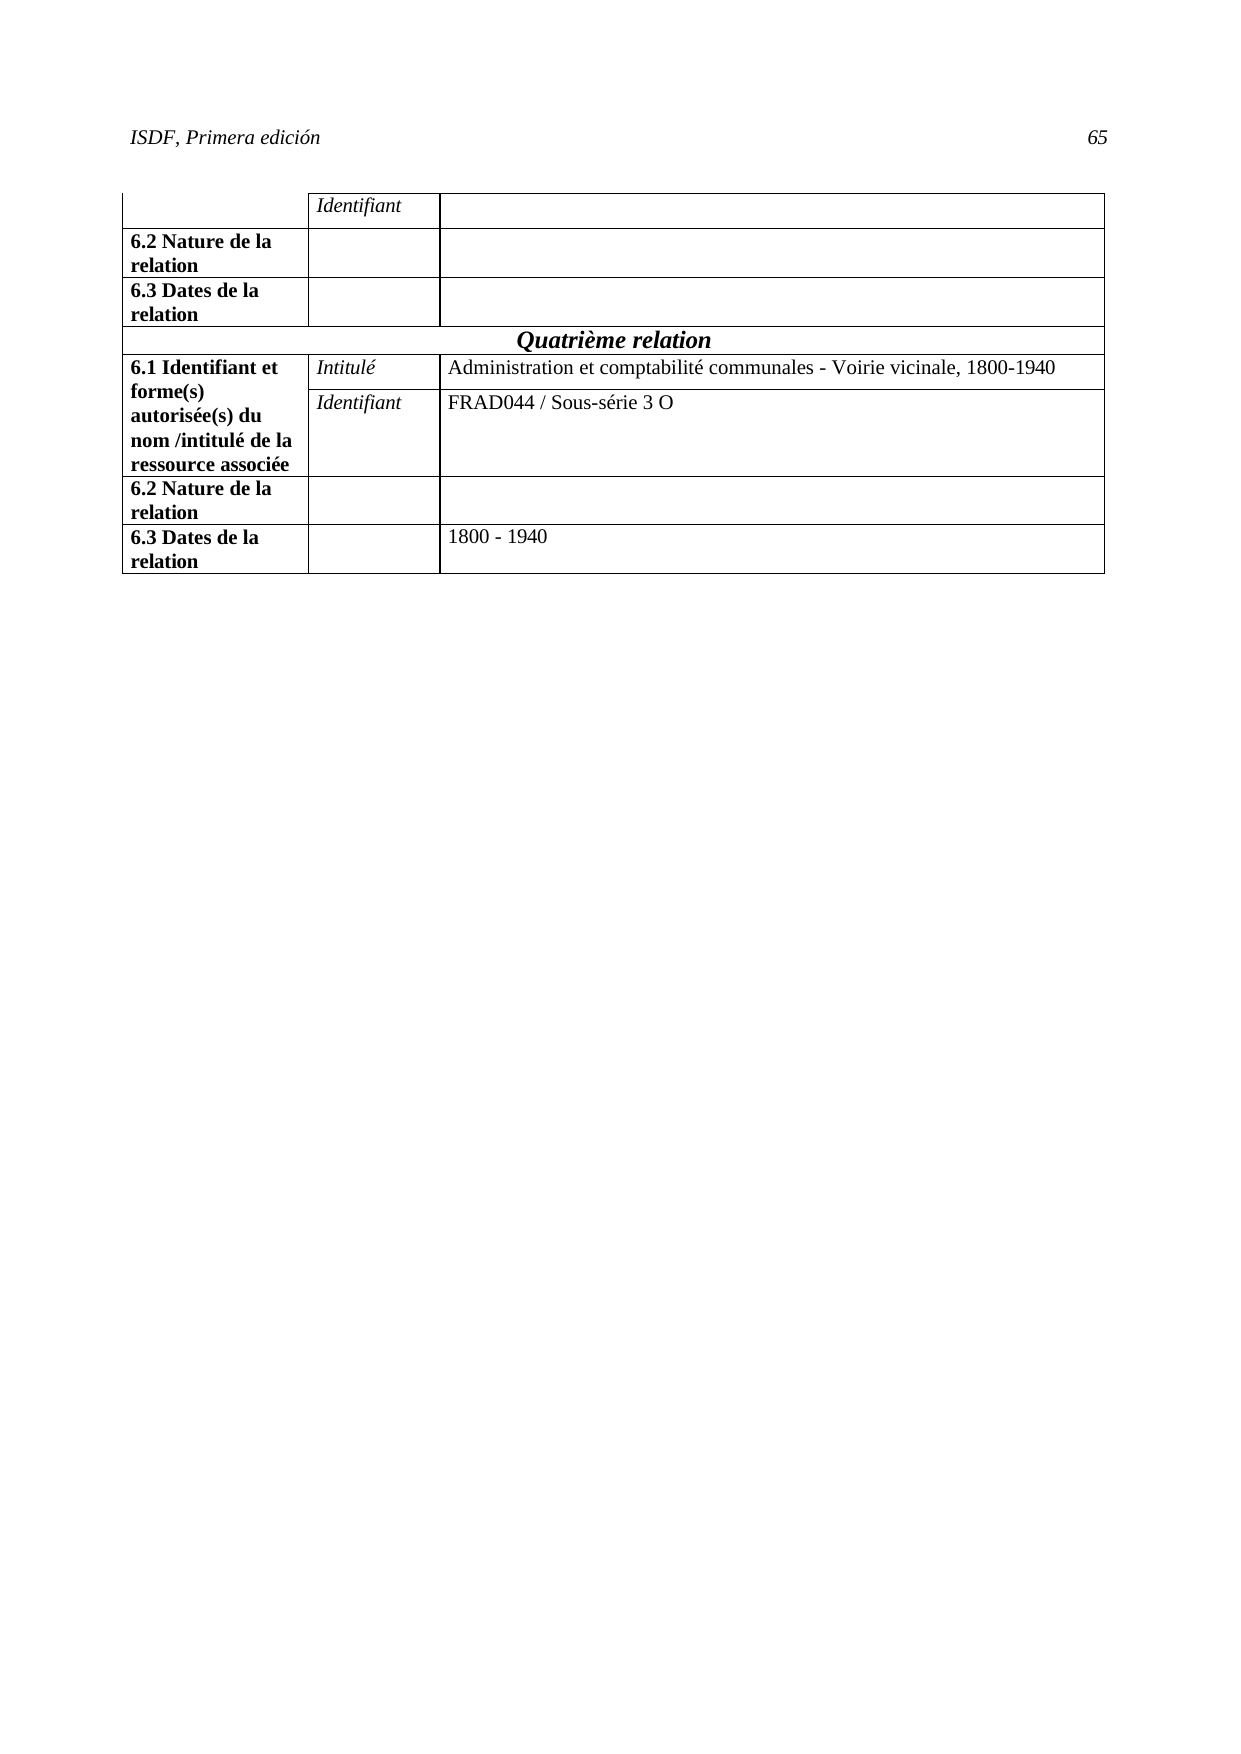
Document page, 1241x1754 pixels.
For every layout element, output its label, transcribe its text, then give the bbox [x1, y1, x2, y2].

table_cell Identifiant [309, 390, 439, 476]
table_cell [441, 229, 1104, 277]
table_cell [441, 278, 1104, 326]
table_cell Intitulé [309, 355, 439, 389]
table_cell 6.3 Dates de la relation [123, 278, 308, 326]
table_cell [309, 525, 439, 573]
table_cell [309, 229, 439, 277]
table_cell FRAD044 / Sous-série 3 O [441, 390, 1104, 476]
table_cell [309, 477, 439, 524]
table_cell [309, 278, 439, 326]
table_cell 6.2 Nature de la relation [123, 229, 308, 277]
table_header [441, 194, 1104, 228]
table_cell [441, 477, 1104, 524]
table_cell 6.1 Identifiant et forme(s) autorisée(s) du nom /intitulé de la ressource associée [123, 355, 308, 476]
table_cell Administration et comptabilité communales - Voirie vicinale, 1800-1940 [441, 355, 1104, 389]
table_cell 6.2 Nature de la relation [123, 477, 308, 524]
table_cell 1800 - 1940 [441, 525, 1104, 573]
table_header Identifiant [309, 194, 439, 228]
table_header [123, 193, 308, 228]
table_cell 6.3 Dates de la relation [123, 525, 308, 573]
table_cell Quatrième relation [123, 327, 1104, 354]
